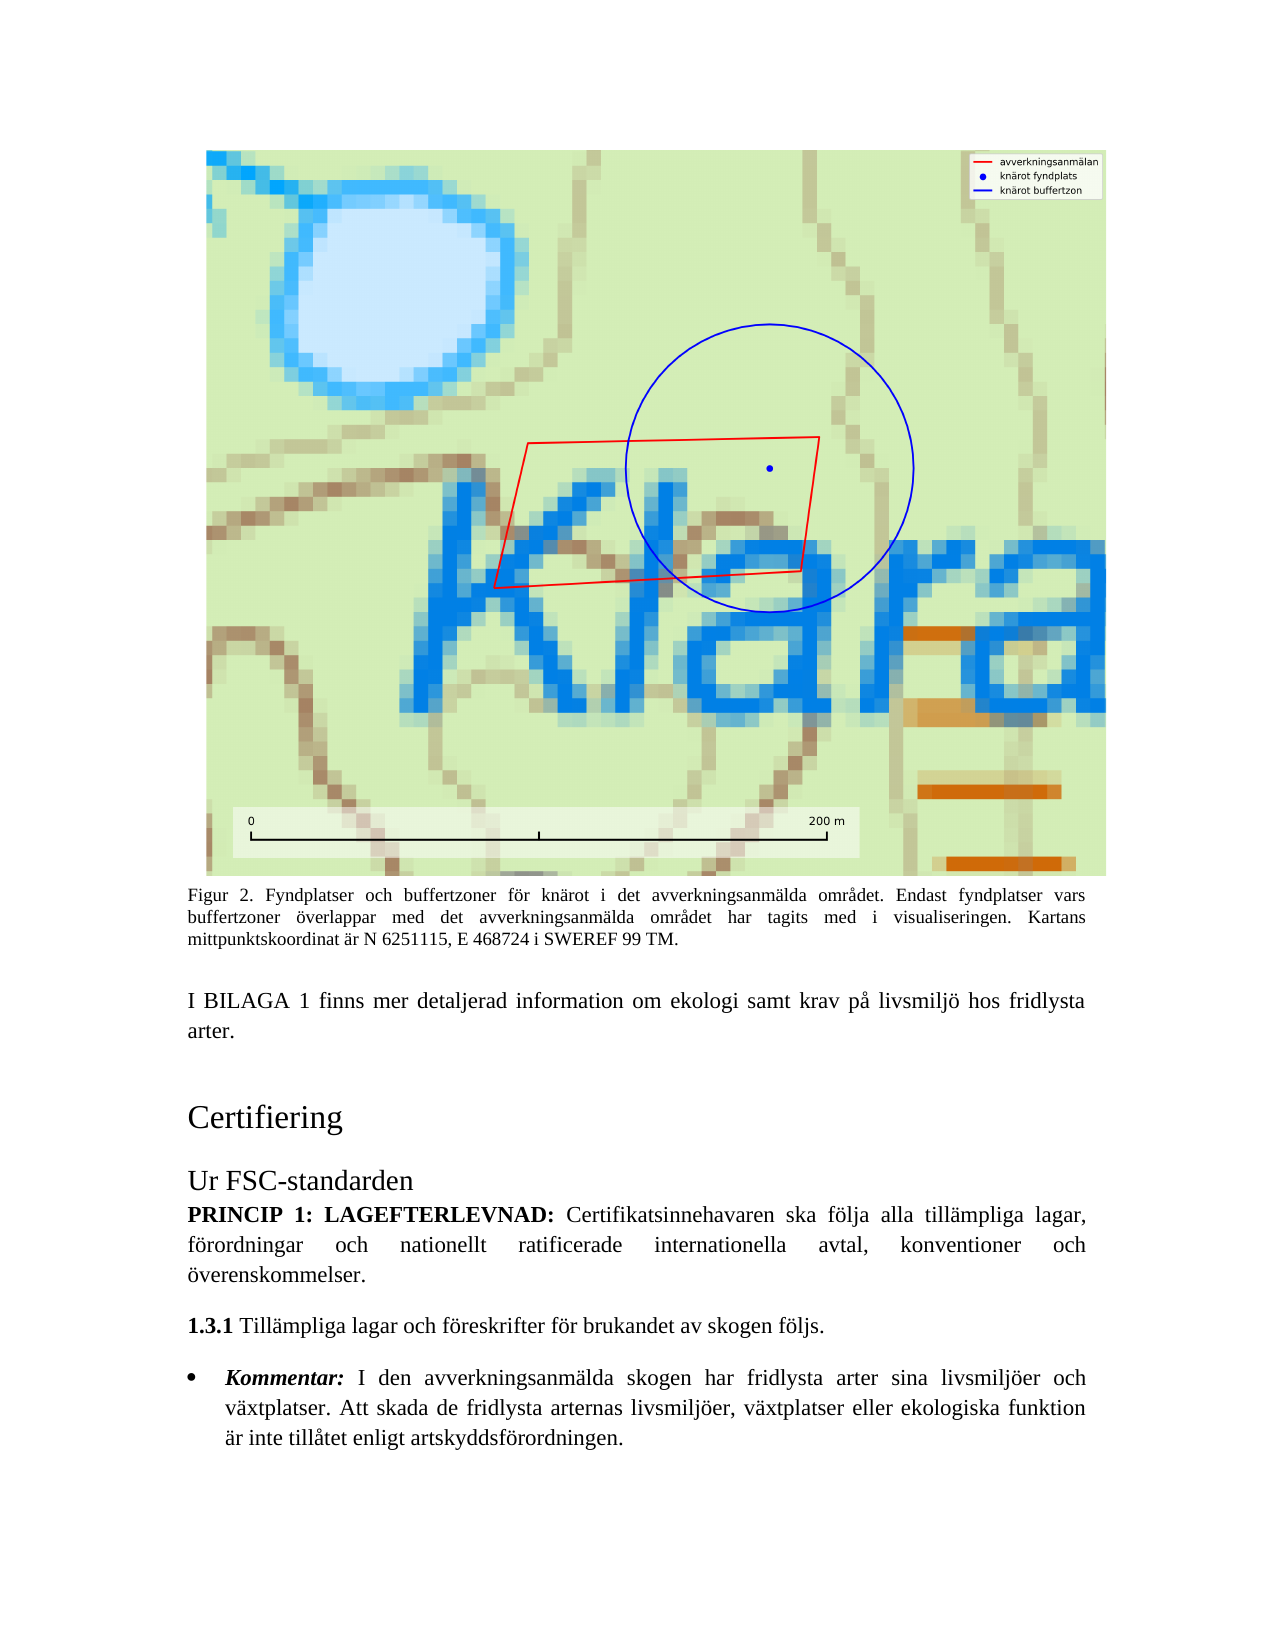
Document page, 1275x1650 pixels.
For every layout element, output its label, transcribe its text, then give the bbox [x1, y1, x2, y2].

text 1.3.1 Tillämpliga lagar och föreskrifter för brukandet av skogen följs. [187, 1313, 1087, 1339]
text I BILAGA 1 finns mer detaljerad information om ekologi samt krav på livsmiljö hos fridlysta arter. [187, 987, 1087, 1044]
text Figur 2. Fyndplatser och buffertzoner för knärot i det avverkningsanmälda området. Endast fyndplatser vars buffertzoner överlappar med det avverkningsanmälda området har tagits med i visualiseringen. Kartans mittpunktskoordinat är N 6251115, E 468724 i SWEREF 99 TM. [187, 884, 1087, 949]
list Kommentar: I den avverkningsanmälda skogen har fridlysta arter sina livsmiljöer och växtplatser. Att skada de fridlysta arternas livsmiljöer, växtplatser eller ekologiska funktion är inte tillåtet enligt artskyddsförordningen. [187, 1364, 1087, 1450]
subtitle Ur FSC-standarden [187, 1163, 1087, 1196]
subtitle Certifiering [187, 1098, 1087, 1136]
picture [206, 150, 1107, 876]
text PRINCIP 1: LAGEFTERLEVNAD: Certifikatsinnehavaren ska följa alla tillämpliga lagar, förordningar och nationellt ratificerade internationella avtal, konventioner och överenskommelser. [187, 1201, 1087, 1288]
